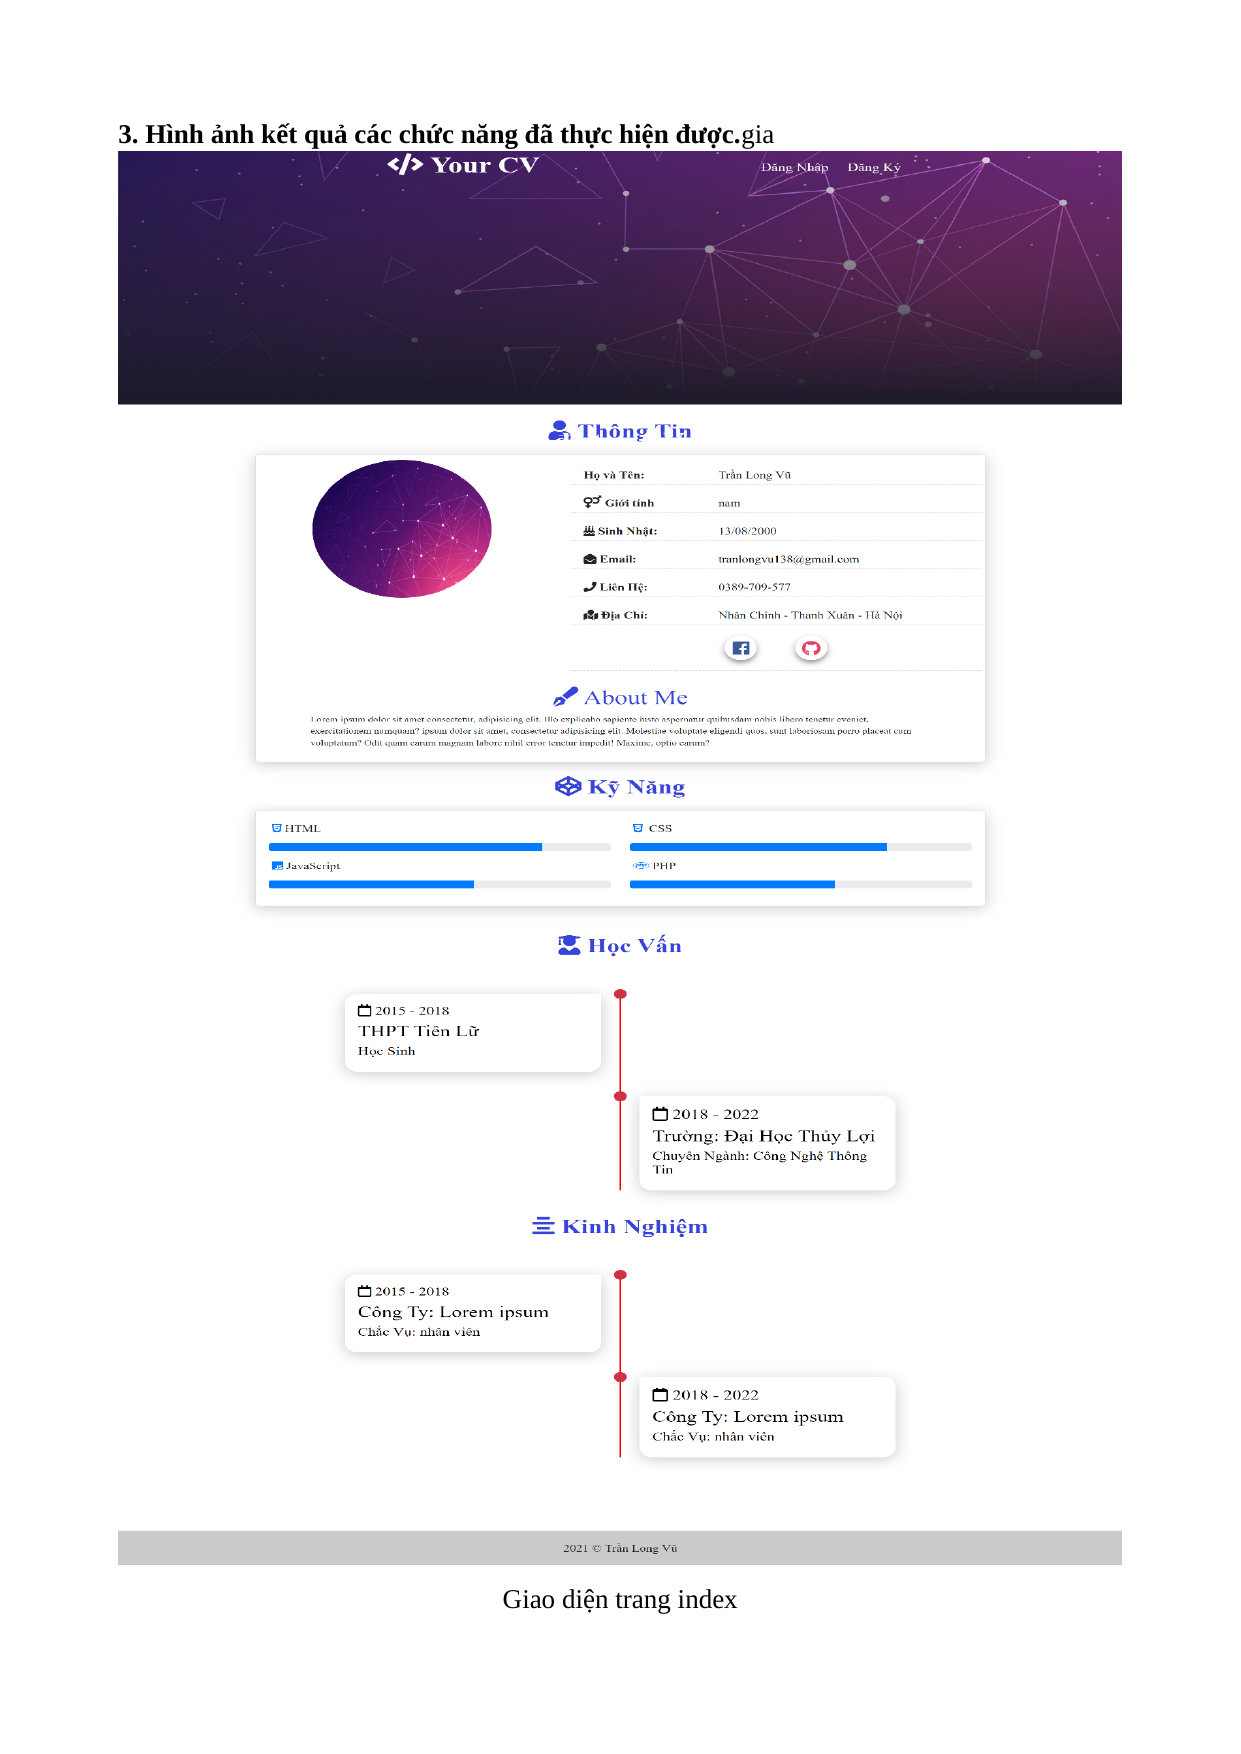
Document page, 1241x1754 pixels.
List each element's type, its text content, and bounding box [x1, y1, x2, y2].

text 3. Hình ảnh kết quả các chức năng đã thực hiện được.gia [118, 118, 1122, 151]
picture [118, 151, 1122, 1565]
text Giao diện trang index [118, 1583, 1122, 1614]
